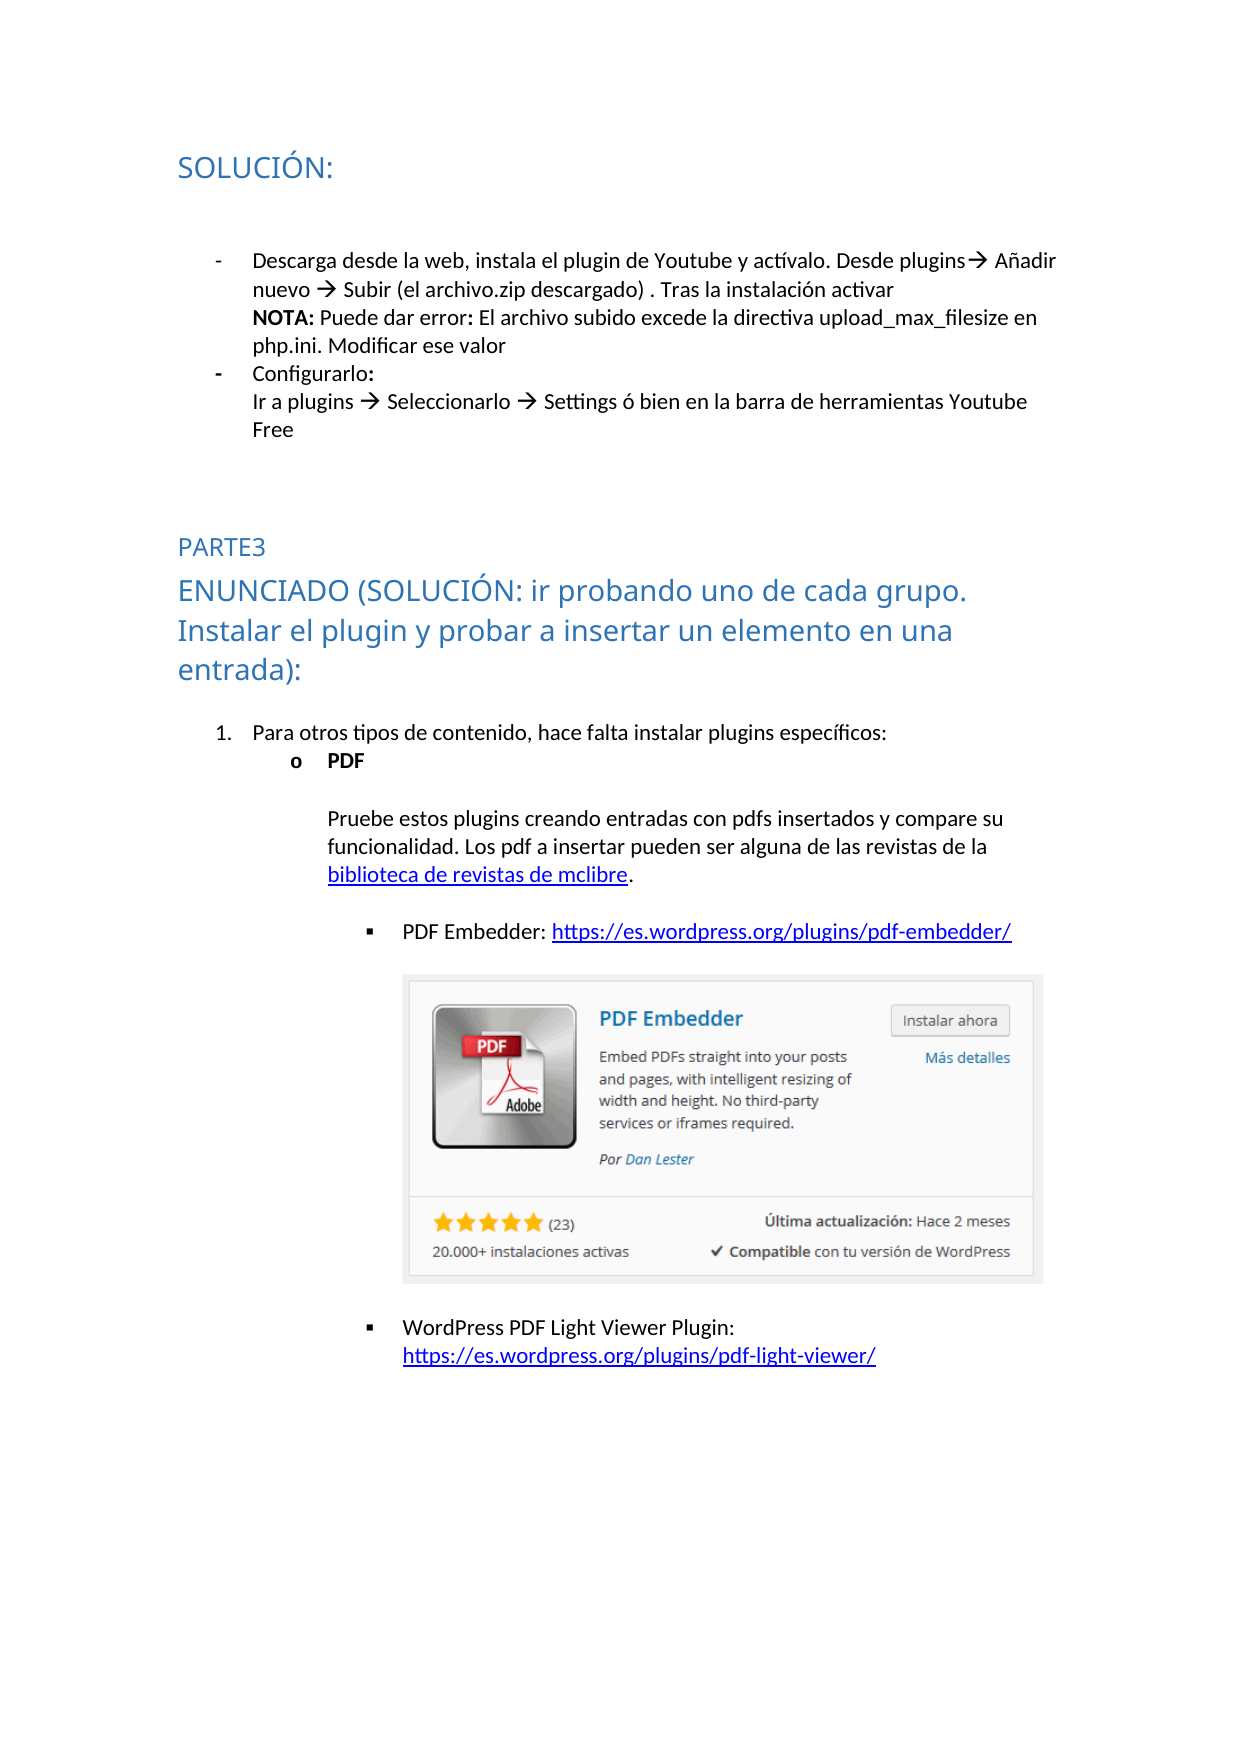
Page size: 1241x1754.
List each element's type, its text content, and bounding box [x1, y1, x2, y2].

subtitle PARTE3 [177, 529, 1063, 563]
list Configurarlo: [215, 359, 1063, 387]
picture [402, 974, 1044, 1284]
subtitle SOLUCIÓN: [177, 148, 1063, 187]
list WordPress PDF Light Viewer Plugin: https://es.wordpress.org/plugins/pdf-light-viewer/ [365, 1313, 1063, 1369]
list PDF Embedder: https://es.wordpress.org/plugins/pdf-embedder/ [365, 917, 1063, 945]
list Ir a plugins Seleccionarlo Settings ó bien en la barra de herramientas Youtube Free [252, 387, 1063, 443]
list NOTA: Puede dar error: El archivo subido excede la directiva upload_max_filesize en php.ini. Modificar ese valor [252, 303, 1063, 359]
subtitle ENUNCIADO (SOLUCIÓN: ir probando uno de cada grupo. Instalar el plugin y probar a insertar un elemento en una entrada): [177, 570, 1063, 689]
list Descarga desde la web, instala el plugin de Youtube y actívalo. Desde plugins Añadir nuevo Subir (el archivo.zip descargado) . Tras la instalación activar [215, 247, 1063, 303]
list Para otros tipos de contenido, hace falta instalar plugins específicos: [215, 718, 1063, 746]
text Pruebe estos plugins creando entradas con pdfs insertados y compare su funcionalidad. Los pdf a insertar pueden ser alguna de las revistas de la biblioteca de revistas de mclibre. [327, 804, 1063, 888]
list PDF [290, 746, 1063, 775]
